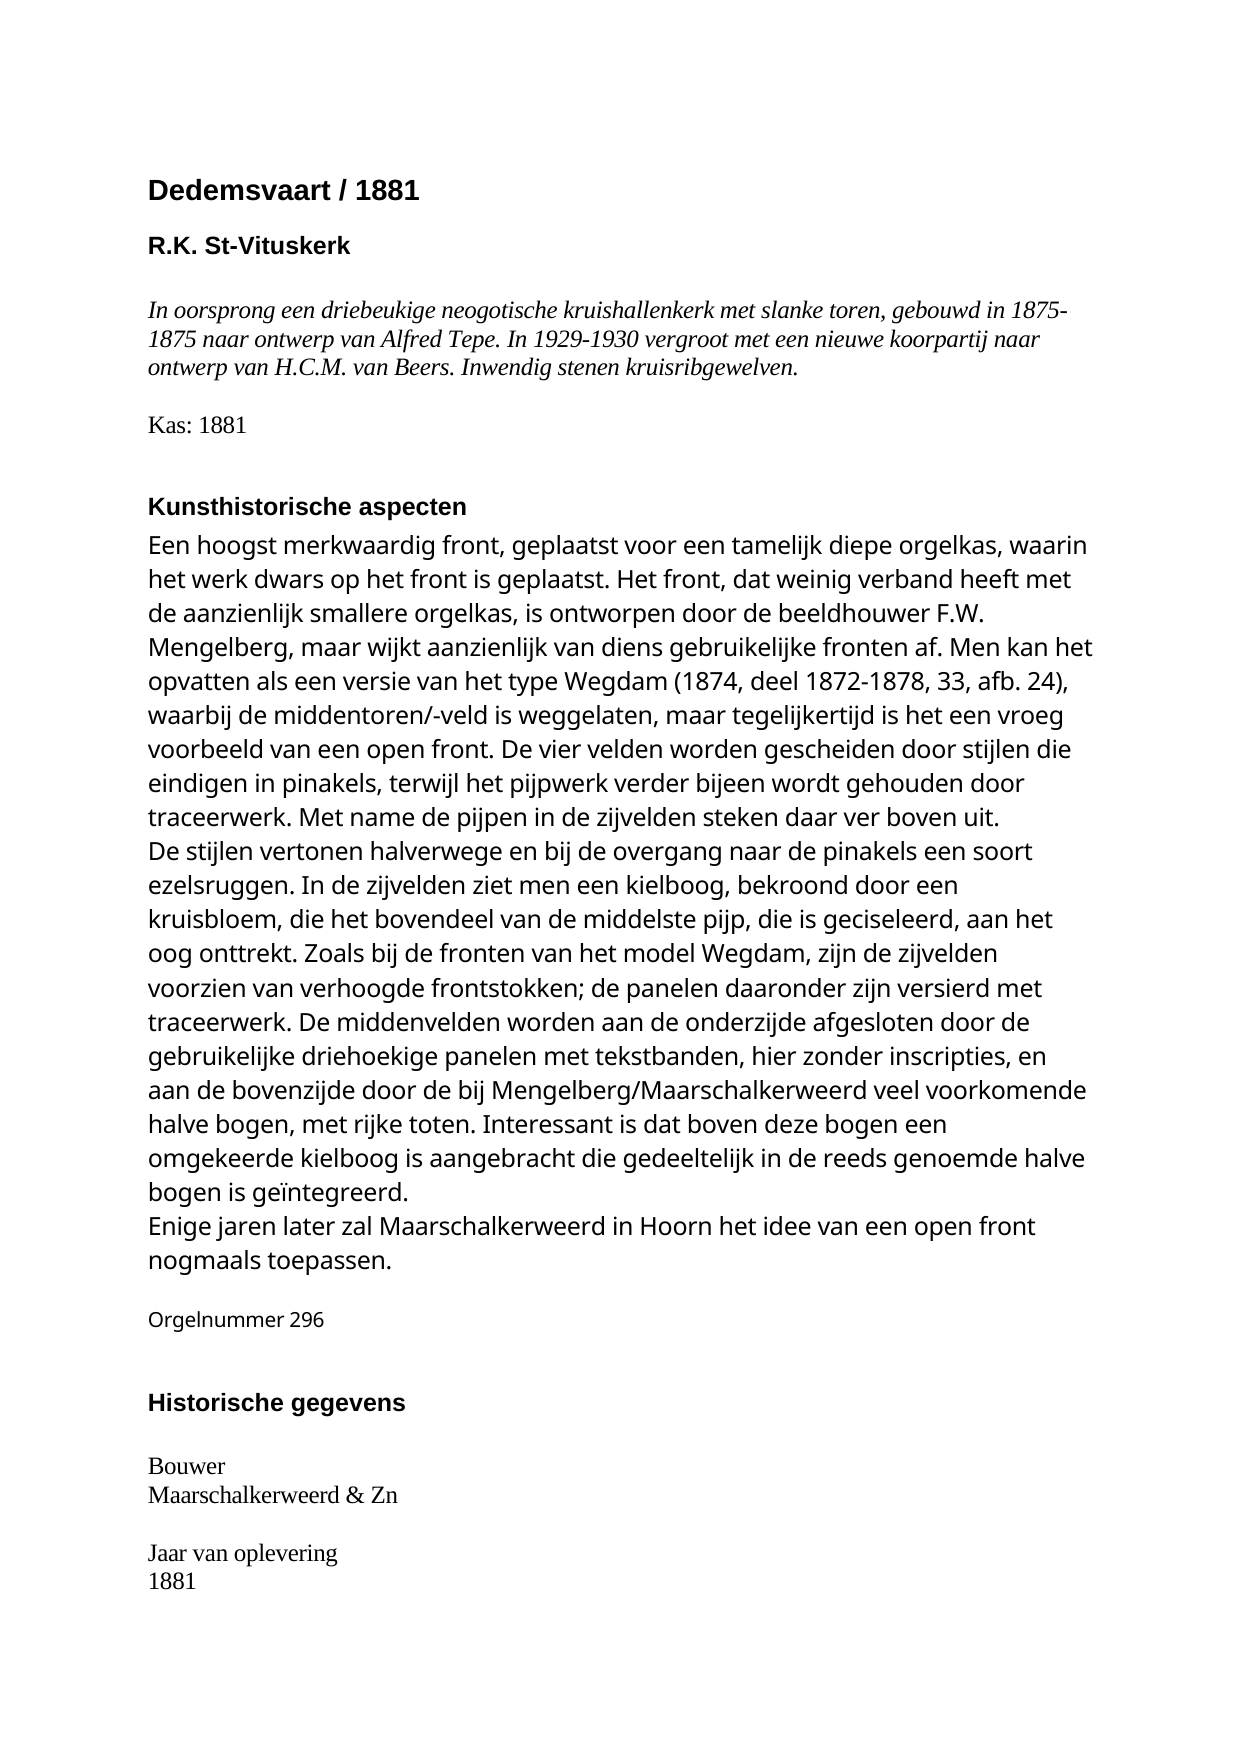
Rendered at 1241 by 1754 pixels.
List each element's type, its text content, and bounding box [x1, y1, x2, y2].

subtitle R.K. St-Vituskerk [148, 231, 1093, 260]
text Een hoogst merkwaardig front, geplaatst voor een tamelijk diepe orgelkas, waarin het werk dwars op het front is geplaatst. Het front, dat weinig verband heeft met de aanzienlijk smallere orgelkas, is ontworpen door de beeldhouwer F.W. Mengelberg, maar wijkt aanzienlijk van diens gebruikelijke fronten af. Men kan het opvatten als een versie van het type Wegdam (1874, deel 1872-1878, 33, afb. 24), waarbij de middentoren/-veld is weggelaten, maar tegelijkertijd is het een vroeg voorbeeld van een open front. De vier velden worden gescheiden door stijlen die eindigen in pinakels, terwijl het pijpwerk verder bijeen wordt gehouden door traceerwerk. Met name de pijpen in de zijvelden steken daar ver boven uit. [148, 527, 1093, 834]
subtitle Kunsthistorische aspecten [148, 492, 1093, 521]
text De stijlen vertonen halverwege en bij de overgang naar de pinakels een soort ezelsruggen. In de zijvelden ziet men een kielboog, bekroond door een kruisbloem, die het bovendeel van de middelste pijp, die is geciseleerd, aan het oog onttrekt. Zoals bij de fronten van het model Wegdam, zijn de zijvelden voorzien van verhoogde frontstokken; de panelen daaronder zijn versierd met traceerwerk. De middenvelden worden aan de onderzijde afgesloten door de gebruikelijke driehoekige panelen met tekstbanden, hier zonder inscripties, en aan de bovenzijde door de bij Mengelberg/Maarschalkerweerd veel voorkomende halve bogen, met rijke toten. Interessant is dat boven deze bogen een omgekeerde kielboog is aangebracht die gedeeltelijk in de reeds genoemde halve bogen is geïntegreerd. [148, 834, 1093, 1209]
text 1881 [148, 1566, 1093, 1595]
text Maarschalkerweerd & Zn [148, 1480, 1093, 1509]
text Enige jaren later zal Maarschalkerweerd in Hoorn het idee van een open front nogmaals toepassen. [148, 1209, 1093, 1277]
subtitle Historische gegevens [148, 1388, 1093, 1416]
text Bouwer [148, 1451, 1093, 1480]
text Kas: 1881 [148, 410, 1093, 439]
text Orgelnummer 296 [148, 1306, 1093, 1334]
text In oorsprong een driebeukige neogotische kruishallenkerk met slanke toren, gebouwd in 1875-1875 naar ontwerp van Alfred Tepe. In 1929-1930 vergroot met een nieuwe koorpartij naar ontwerp van H.C.M. van Beers. Inwendig stenen kruisribgewelven. [148, 295, 1093, 381]
text Jaar van oplevering [148, 1538, 1093, 1566]
subtitle Dedemsvaart / 1881 [148, 173, 1093, 206]
